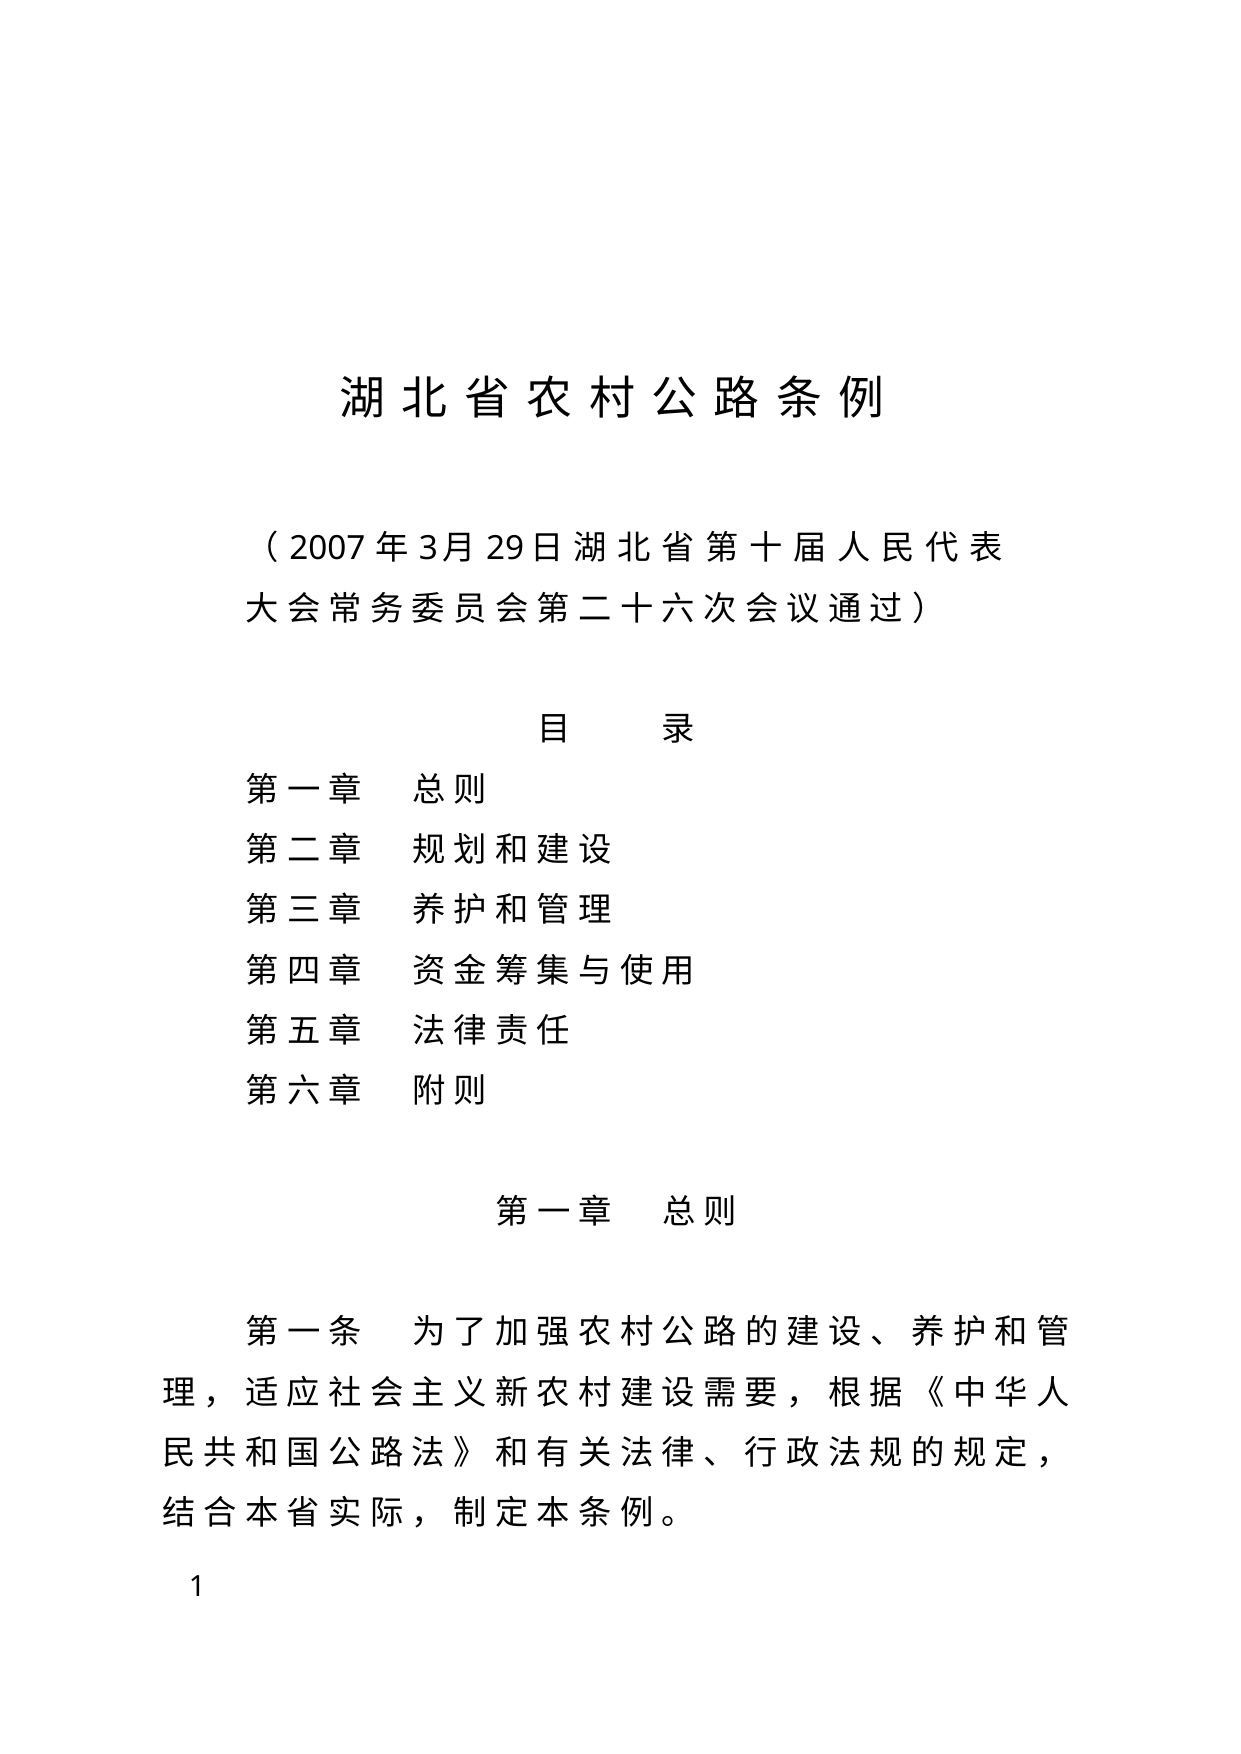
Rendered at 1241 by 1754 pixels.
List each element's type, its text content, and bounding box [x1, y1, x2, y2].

text 湖北省农村公路条例 [162, 334, 1078, 455]
text 第一章 总则 [162, 1178, 1078, 1239]
text 第二章 规划和建设 [162, 817, 1078, 877]
text （2007年3月29日湖北省第十届人民代表大会常务委员会第二十六次会议通过） [228, 515, 1012, 636]
text 第五章 法律责任 [162, 998, 1078, 1058]
text 第三章 养护和管理 [162, 877, 1078, 937]
text 第四章 资金筹集与使用 [162, 937, 1078, 998]
text 目 录 [162, 696, 1078, 756]
text 第六章 附则 [162, 1058, 1078, 1118]
text 第一章 总则 [162, 756, 1078, 817]
text 第一条 为了加强农村公路的建设、养护和管理，适应社会主义新农村建设需要，根据《中华人民共和国公路法》和有关法律、行政法规的规定，结合本省实际，制定本条例。 [162, 1299, 1078, 1540]
